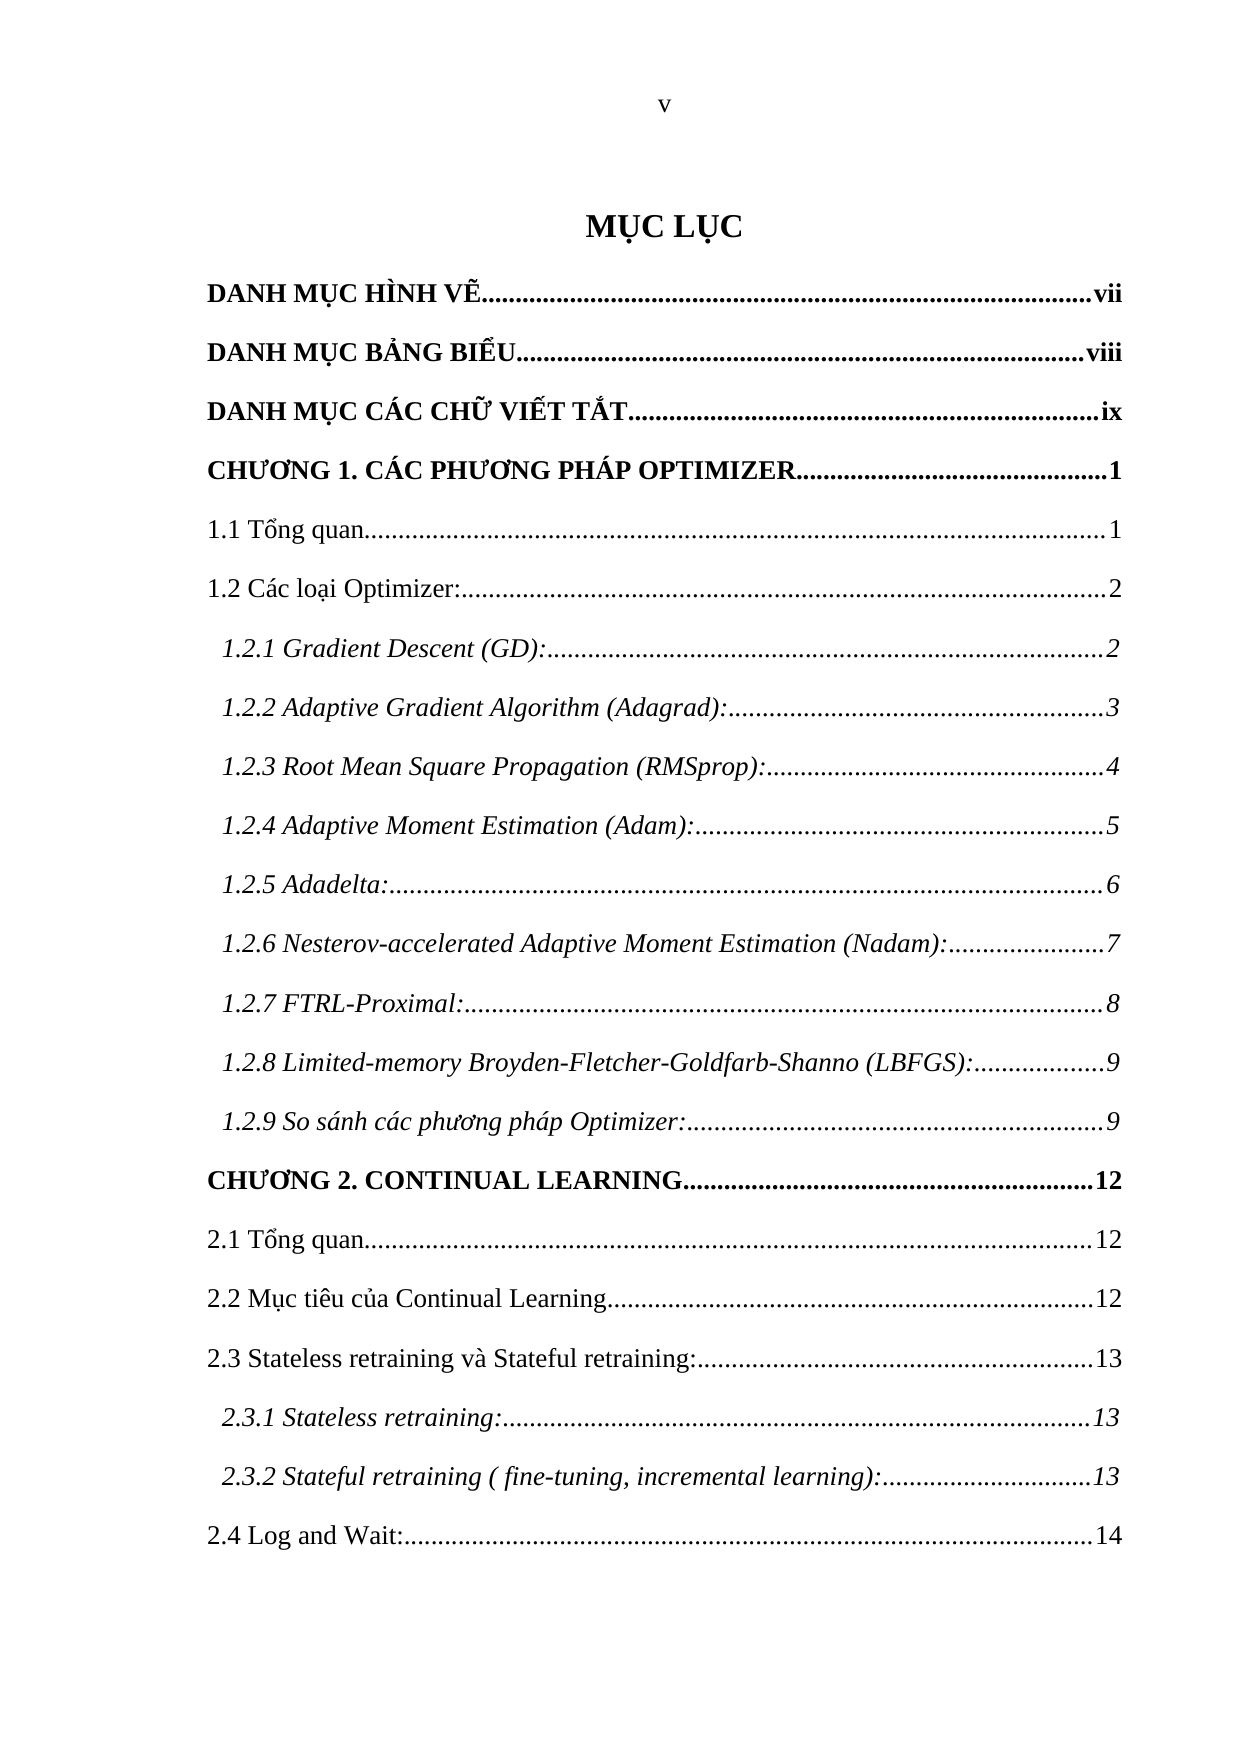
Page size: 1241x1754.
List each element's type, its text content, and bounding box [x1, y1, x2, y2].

text 1.2.1 Gradient Descent (GD): 2 [222, 632, 1122, 663]
text 1.2.9 So sánh các phương pháp Optimizer: 9 [222, 1105, 1122, 1136]
text 2.3 Stateless retraining và Stateful retraining: 13 [207, 1342, 1122, 1373]
text 1.2 Các loại Optimizer: 2 [207, 573, 1122, 604]
text 1.2.8 Limited-memory Broyden-Fletcher-Goldfarb-Shanno (LBFGS): 9 [222, 1046, 1122, 1077]
text 2.2 Mục tiêu của Continual Learning 12 [207, 1283, 1122, 1314]
text MỤC LỤC [207, 207, 1122, 245]
text 1.2.4 Adaptive Moment Estimation (Adam): 5 [222, 809, 1122, 840]
text CHƯƠNG 2. CONTINUAL LEARNING 12 [207, 1164, 1122, 1195]
text 1.2.3 Root Mean Square Propagation (RMSprop): 4 [222, 750, 1122, 781]
text 1.1 Tổng quan 1 [207, 513, 1122, 544]
text 1.2.6 Nesterov-accelerated Adaptive Moment Estimation (Nadam): 7 [222, 928, 1122, 959]
text 1.2.7 FTRL-Proximal: 8 [222, 987, 1122, 1018]
text 2.1 Tổng quan 12 [207, 1223, 1122, 1254]
text CHƯƠNG 1. CÁC PHƯƠNG PHÁP OPTIMIZER 1 [207, 454, 1122, 485]
text DANH MỤC CÁC CHỮ VIẾT TẮT ix [207, 395, 1122, 426]
text DANH MỤC HÌNH VẼ vii [207, 277, 1122, 308]
text 2.4 Log and Wait: 14 [207, 1519, 1122, 1550]
text 1.2.5 Adadelta: 6 [222, 868, 1122, 899]
text 1.2.2 Adaptive Gradient Algorithm (Adagrad): 3 [222, 691, 1122, 722]
text DANH MỤC BẢNG BIỂU viii [207, 336, 1122, 367]
text 2.3.2 Stateful retraining ( fine-tuning, incremental learning): 13 [222, 1460, 1122, 1491]
text 2.3.1 Stateless retraining: 13 [222, 1401, 1122, 1432]
